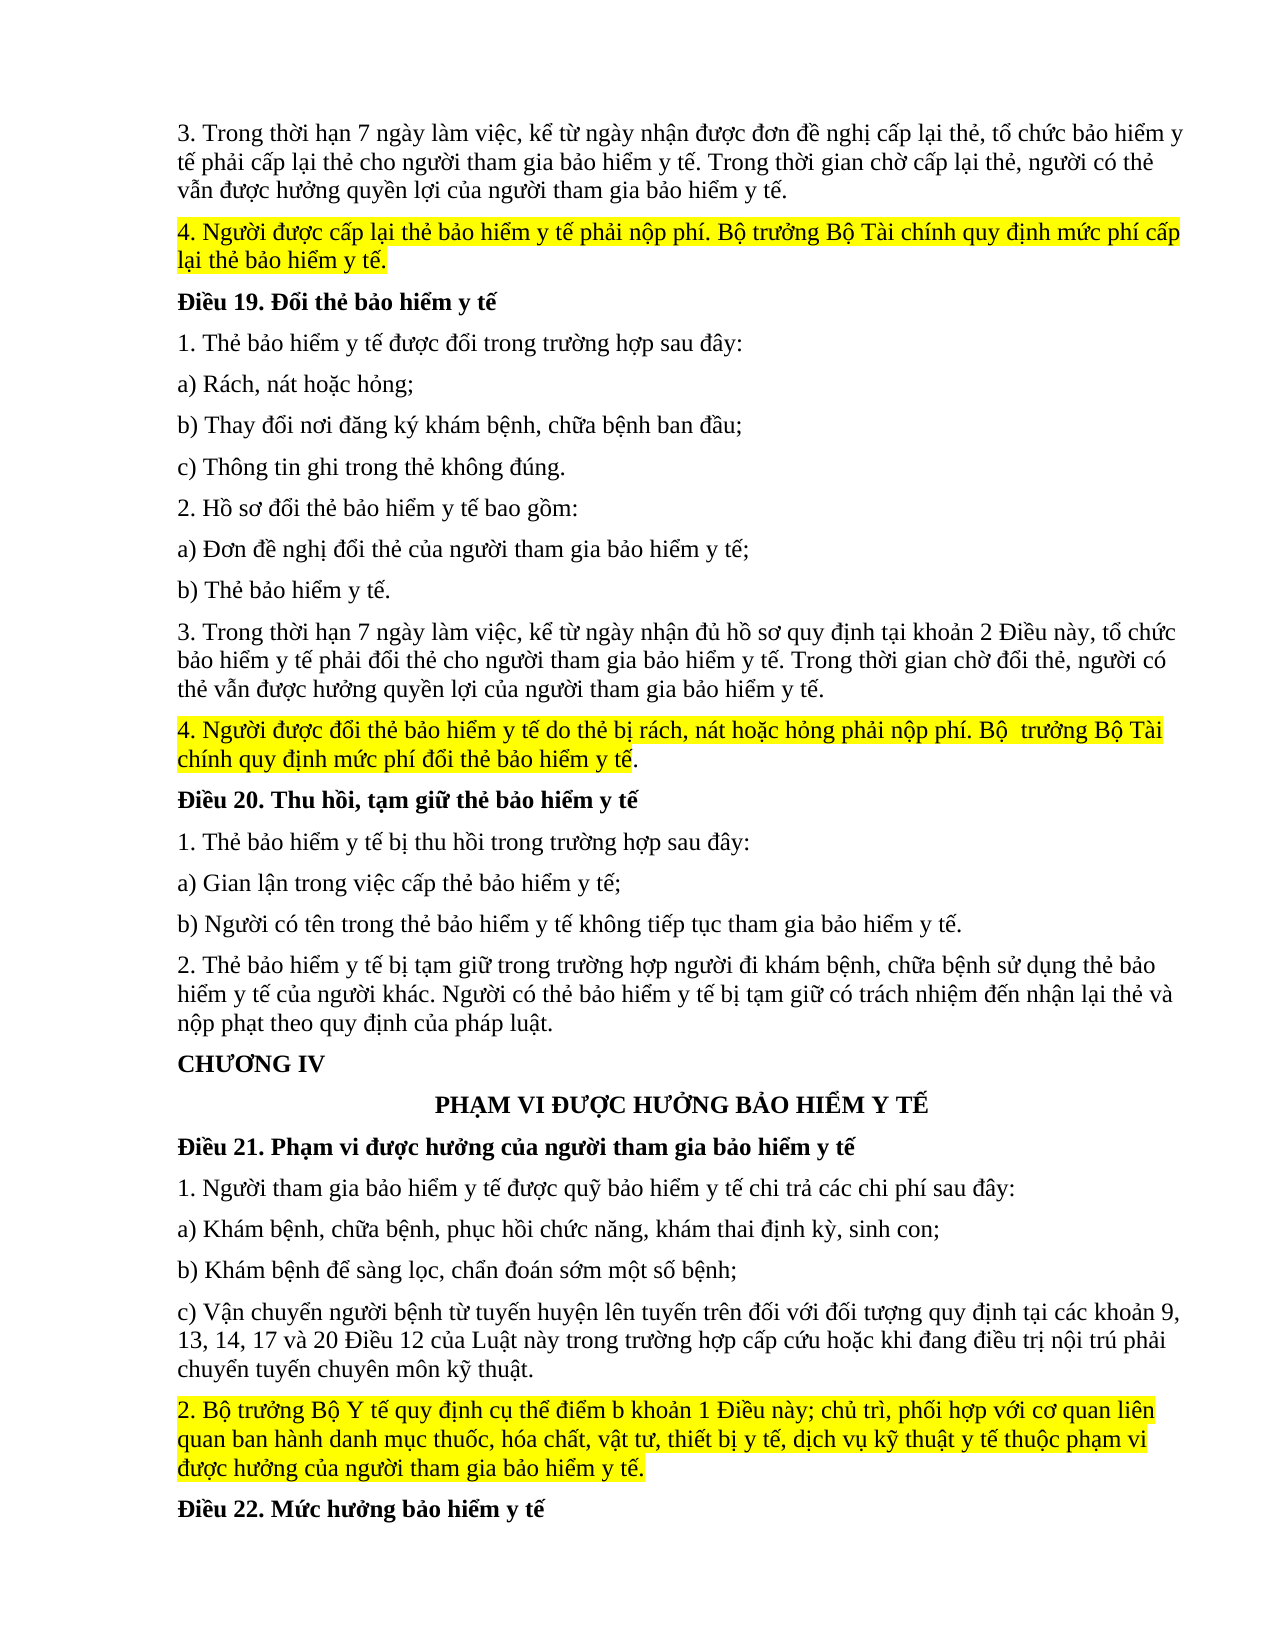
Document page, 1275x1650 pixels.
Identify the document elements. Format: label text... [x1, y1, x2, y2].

text 3. Trong thời hạn 7 ngày làm việc, kể từ ngày nhận được đơn đề nghị cấp lại thẻ, tổ chức bảo hiểm y tế phải cấp lại thẻ cho người tham gia bảo hiểm y tế. Trong thời gian chờ cấp lại thẻ, người có thẻ vẫn được hưởng quyền lợi của người tham gia bảo hiểm y tế. [177, 118, 1186, 204]
text 1. Người tham gia bảo hiểm y tế được quỹ bảo hiểm y tế chi trả các chi phí sau đây: [177, 1173, 1186, 1202]
text 2. Bộ trưởng Bộ Y tế quy định cụ thể điểm b khoản 1 Điều này; chủ trì, phối hợp với cơ quan liên quan ban hành danh mục thuốc, hóa chất, vật tư, thiết bị y tế, dịch vụ kỹ thuật y tế thuộc phạm vi được hưởng của người tham gia bảo hiểm y tế. [645, 1396, 1186, 1482]
text 4. Người được cấp lại thẻ bảo hiểm y tế phải nộp phí. Bộ trưởng Bộ Tài chính quy định mức phí cấp lại thẻ bảo hiểm y tế. [387, 217, 1186, 274]
text c) Thông tin ghi trong thẻ không đúng. [177, 452, 1186, 481]
text 3. Trong thời hạn 7 ngày làm việc, kể từ ngày nhận đủ hồ sơ quy định tại khoản 2 Điều này, tổ chức bảo hiểm y tế phải đổi thẻ cho người tham gia bảo hiểm y tế. Trong thời gian chờ đổi thẻ, người có thẻ vẫn được hưởng quyền lợi của người tham gia bảo hiểm y tế. [177, 617, 1186, 703]
text Điều 22. Mức hưởng bảo hiểm y tế [177, 1494, 1186, 1523]
text Điều 20. Thu hồi, tạm giữ thẻ bảo hiểm y tế [177, 786, 1186, 814]
text 2. Thẻ bảo hiểm y tế bị tạm giữ trong trường hợp người đi khám bệnh, chữa bệnh sử dụng thẻ bảo hiểm y tế của người khác. Người có thẻ bảo hiểm y tế bị tạm giữ có trách nhiệm đến nhận lại thẻ và nộp phạt theo quy định của pháp luật. [177, 951, 1186, 1037]
text 1. Thẻ bảo hiểm y tế được đổi trong trường hợp sau đây: [177, 328, 1186, 357]
text 2. Hồ sơ đổi thẻ bảo hiểm y tế bao gồm: [177, 493, 1186, 522]
text CHƯƠNG IV [177, 1049, 1186, 1078]
text a) Đơn đề nghị đổi thẻ của người tham gia bảo hiểm y tế; [177, 534, 1186, 563]
text b) Người có tên trong thẻ bảo hiểm y tế không tiếp tục tham gia bảo hiểm y tế. [177, 909, 1186, 938]
text 1. Thẻ bảo hiểm y tế bị thu hồi trong trường hợp sau đây: [177, 827, 1186, 856]
text a) Gian lận trong việc cấp thẻ bảo hiểm y tế; [177, 868, 1186, 897]
text b) Khám bệnh để sàng lọc, chẩn đoán sớm một số bệnh; [177, 1256, 1186, 1284]
text 4. Người được đổi thẻ bảo hiểm y tế do thẻ bị rách, nát hoặc hỏng phải nộp phí. Bộ trưởng Bộ Tài chính quy định mức phí đổi thẻ bảo hiểm y tế. [632, 716, 1186, 773]
text PHẠM VI ĐƯỢC HƯỞNG BẢO HIỂM Y TẾ [177, 1091, 1186, 1119]
text a) Rách, nát hoặc hỏng; [177, 369, 1186, 398]
text Điều 19. Đổi thẻ bảo hiểm y tế [177, 287, 1186, 316]
text c) Vận chuyển người bệnh từ tuyến huyện lên tuyến trên đối với đối tượng quy định tại các khoản 9, 13, 14, 17 và 20 Điều 12 của Luật này trong trường hợp cấp cứu hoặc khi đang điều trị nội trú phải chuyển tuyến chuyên môn kỹ thuật. [177, 1297, 1186, 1383]
text Điều 21. Phạm vi được hưởng của người tham gia bảo hiểm y tế [177, 1132, 1186, 1161]
text a) Khám bệnh, chữa bệnh, phục hồi chức năng, khám thai định kỳ, sinh con; [177, 1214, 1186, 1243]
text b) Thay đổi nơi đăng ký khám bệnh, chữa bệnh ban đầu; [177, 411, 1186, 439]
text b) Thẻ bảo hiểm y tế. [177, 576, 1186, 604]
